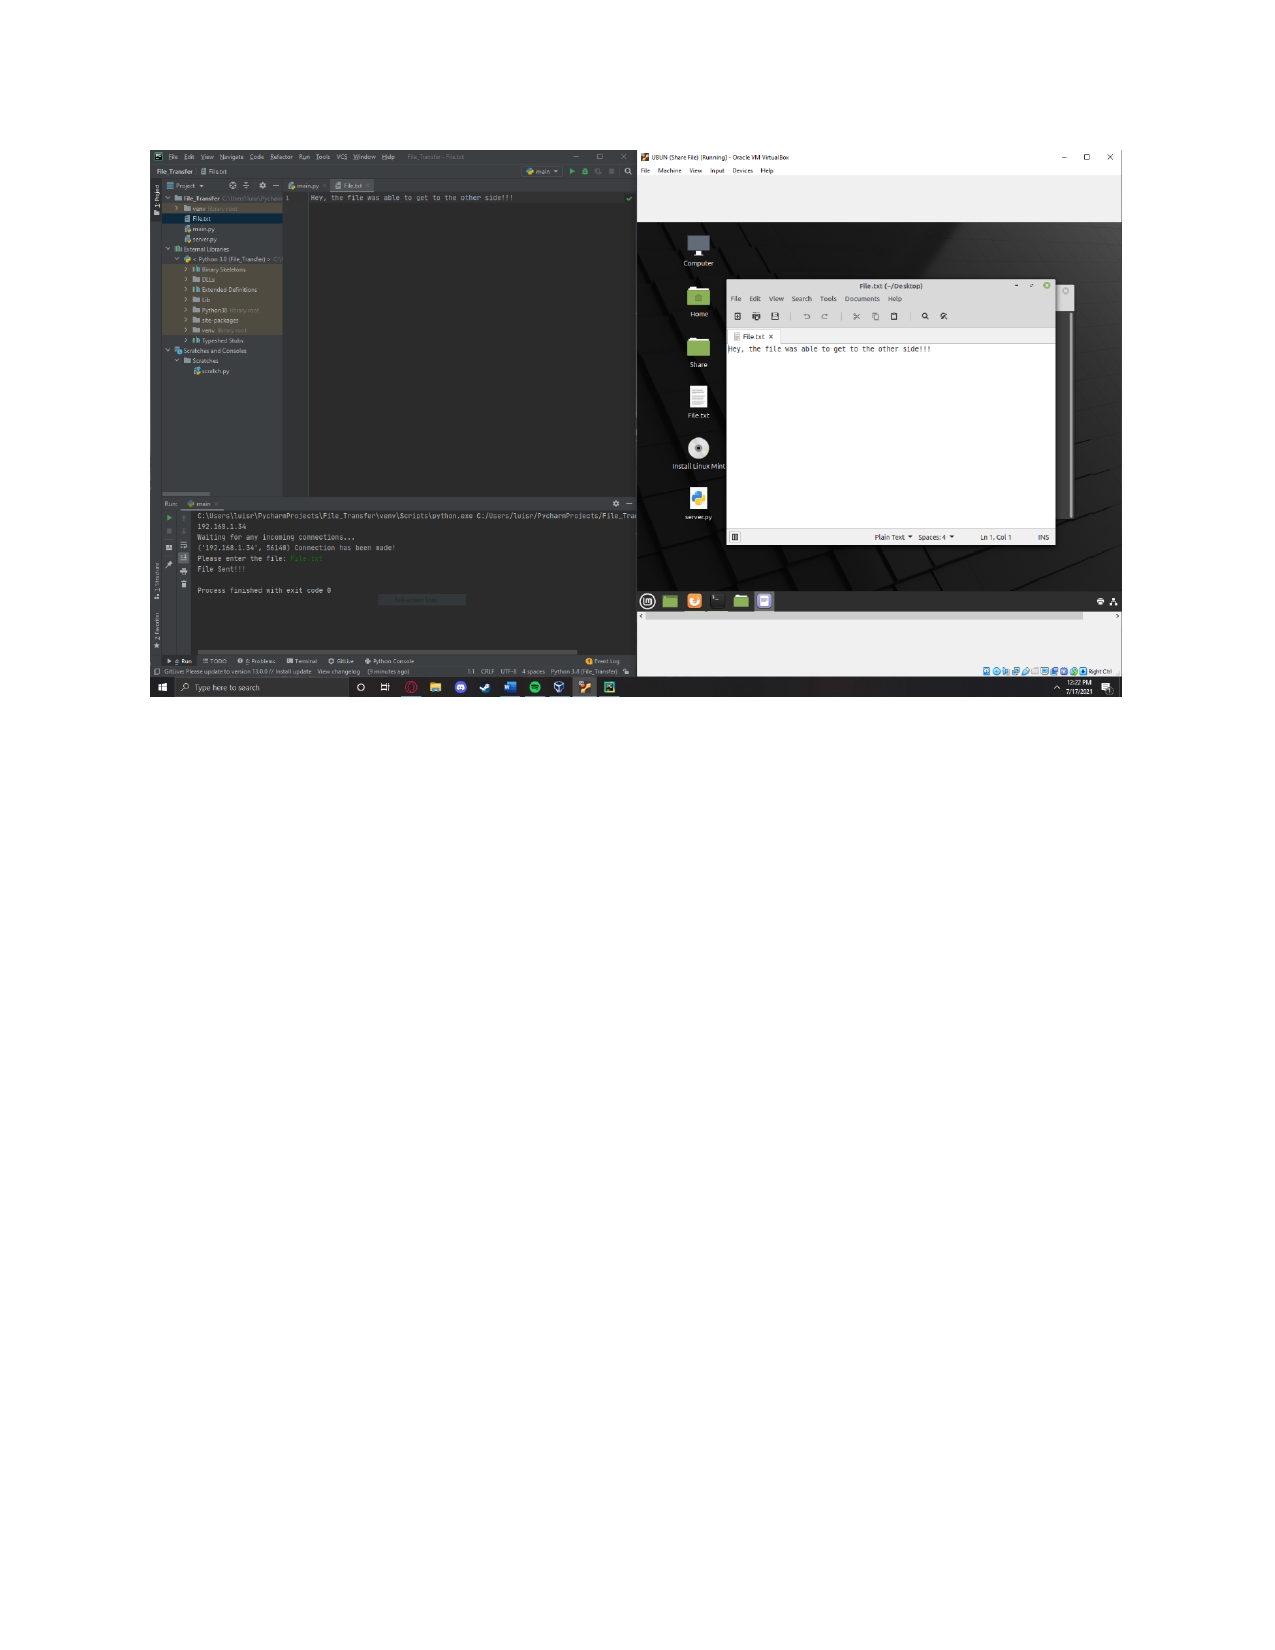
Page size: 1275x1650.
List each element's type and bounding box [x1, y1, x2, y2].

picture [150, 150, 1122, 697]
